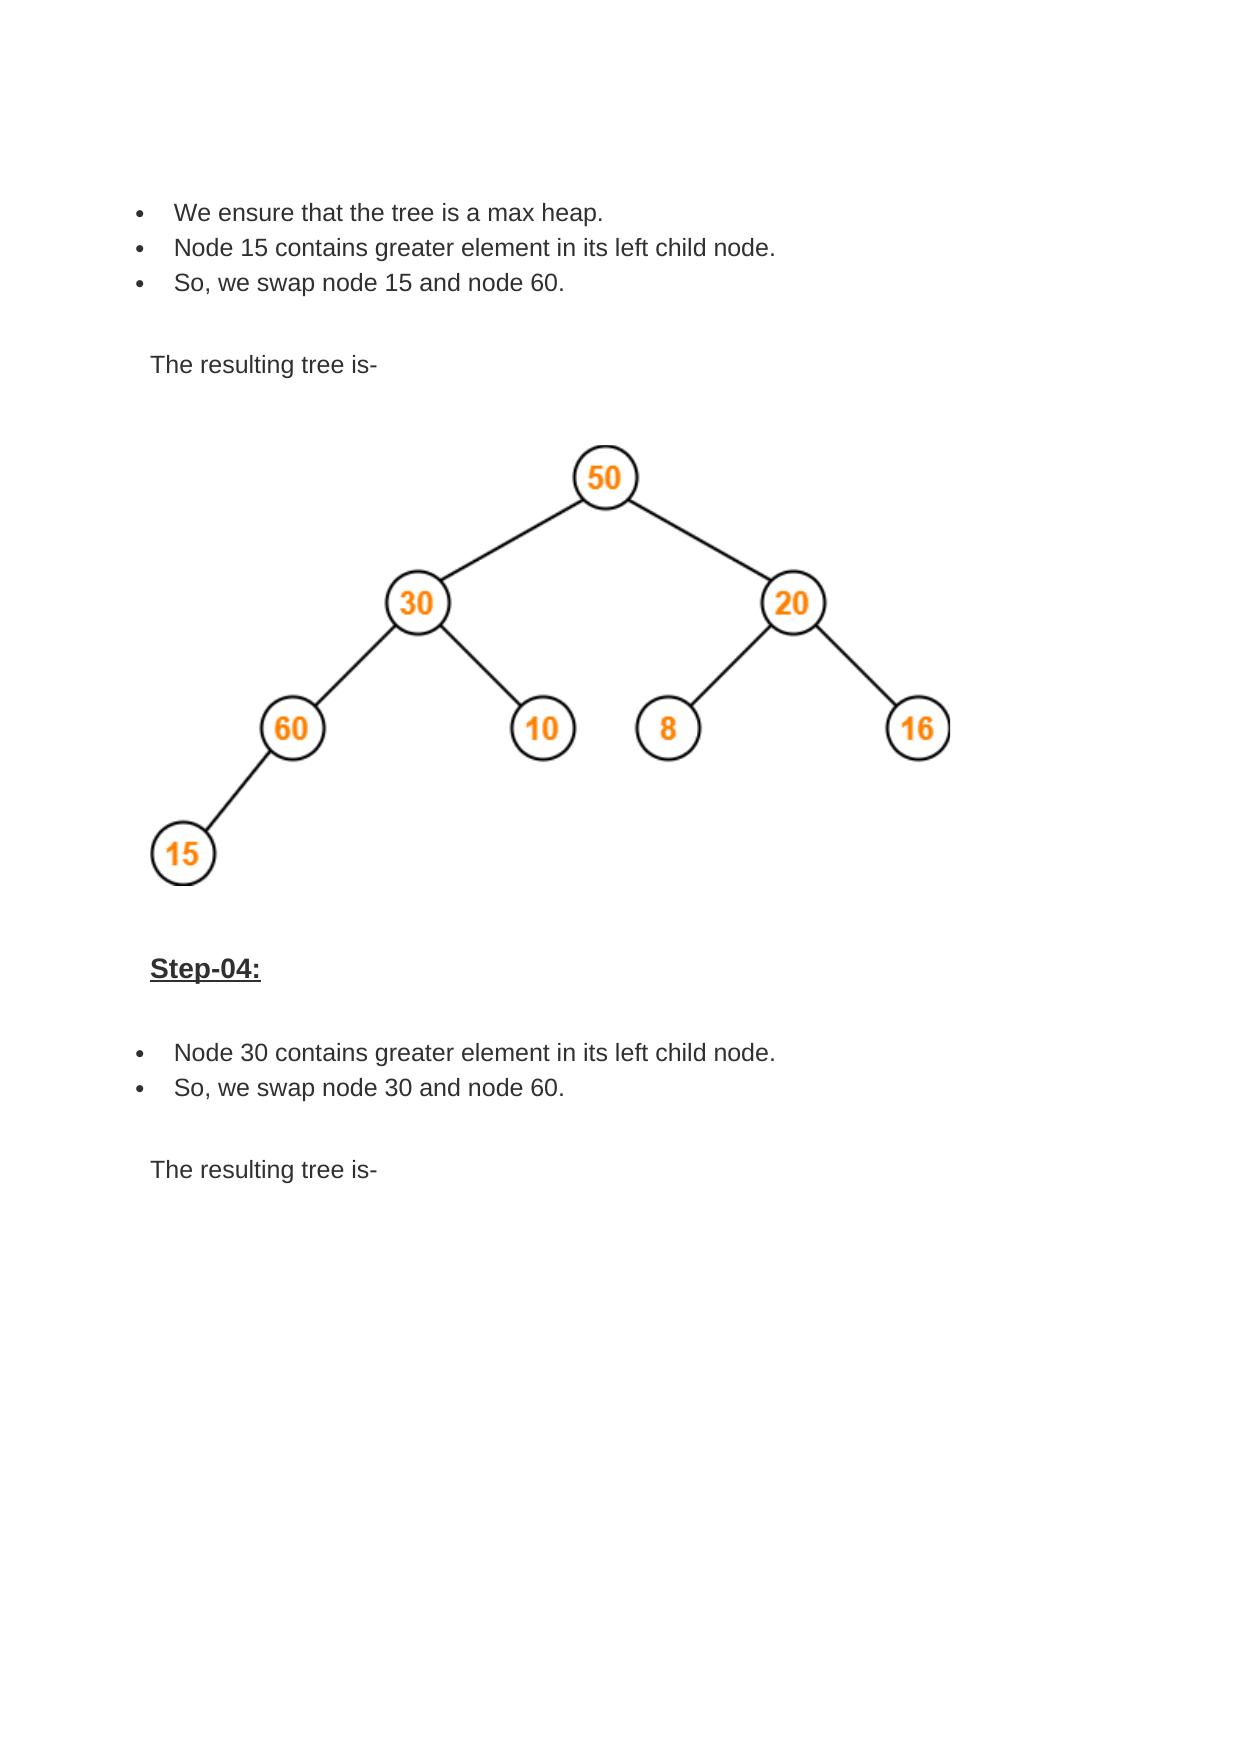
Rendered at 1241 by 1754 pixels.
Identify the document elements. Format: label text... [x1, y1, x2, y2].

list We ensure that the tree is a max heap. [136, 197, 1090, 226]
list Node 30 contains greater element in its left child node. [136, 1038, 1090, 1067]
list So, we swap node 30 and node 60. [136, 1073, 1090, 1102]
text The resulting tree is- [150, 1156, 1090, 1184]
list Node 15 contains greater element in its left child node. [136, 232, 1090, 261]
list So, we swap node 15 and node 60. [136, 267, 1090, 296]
text The resulting tree is- [150, 350, 1090, 379]
picture [150, 445, 951, 886]
text Step-04: [150, 952, 1090, 984]
